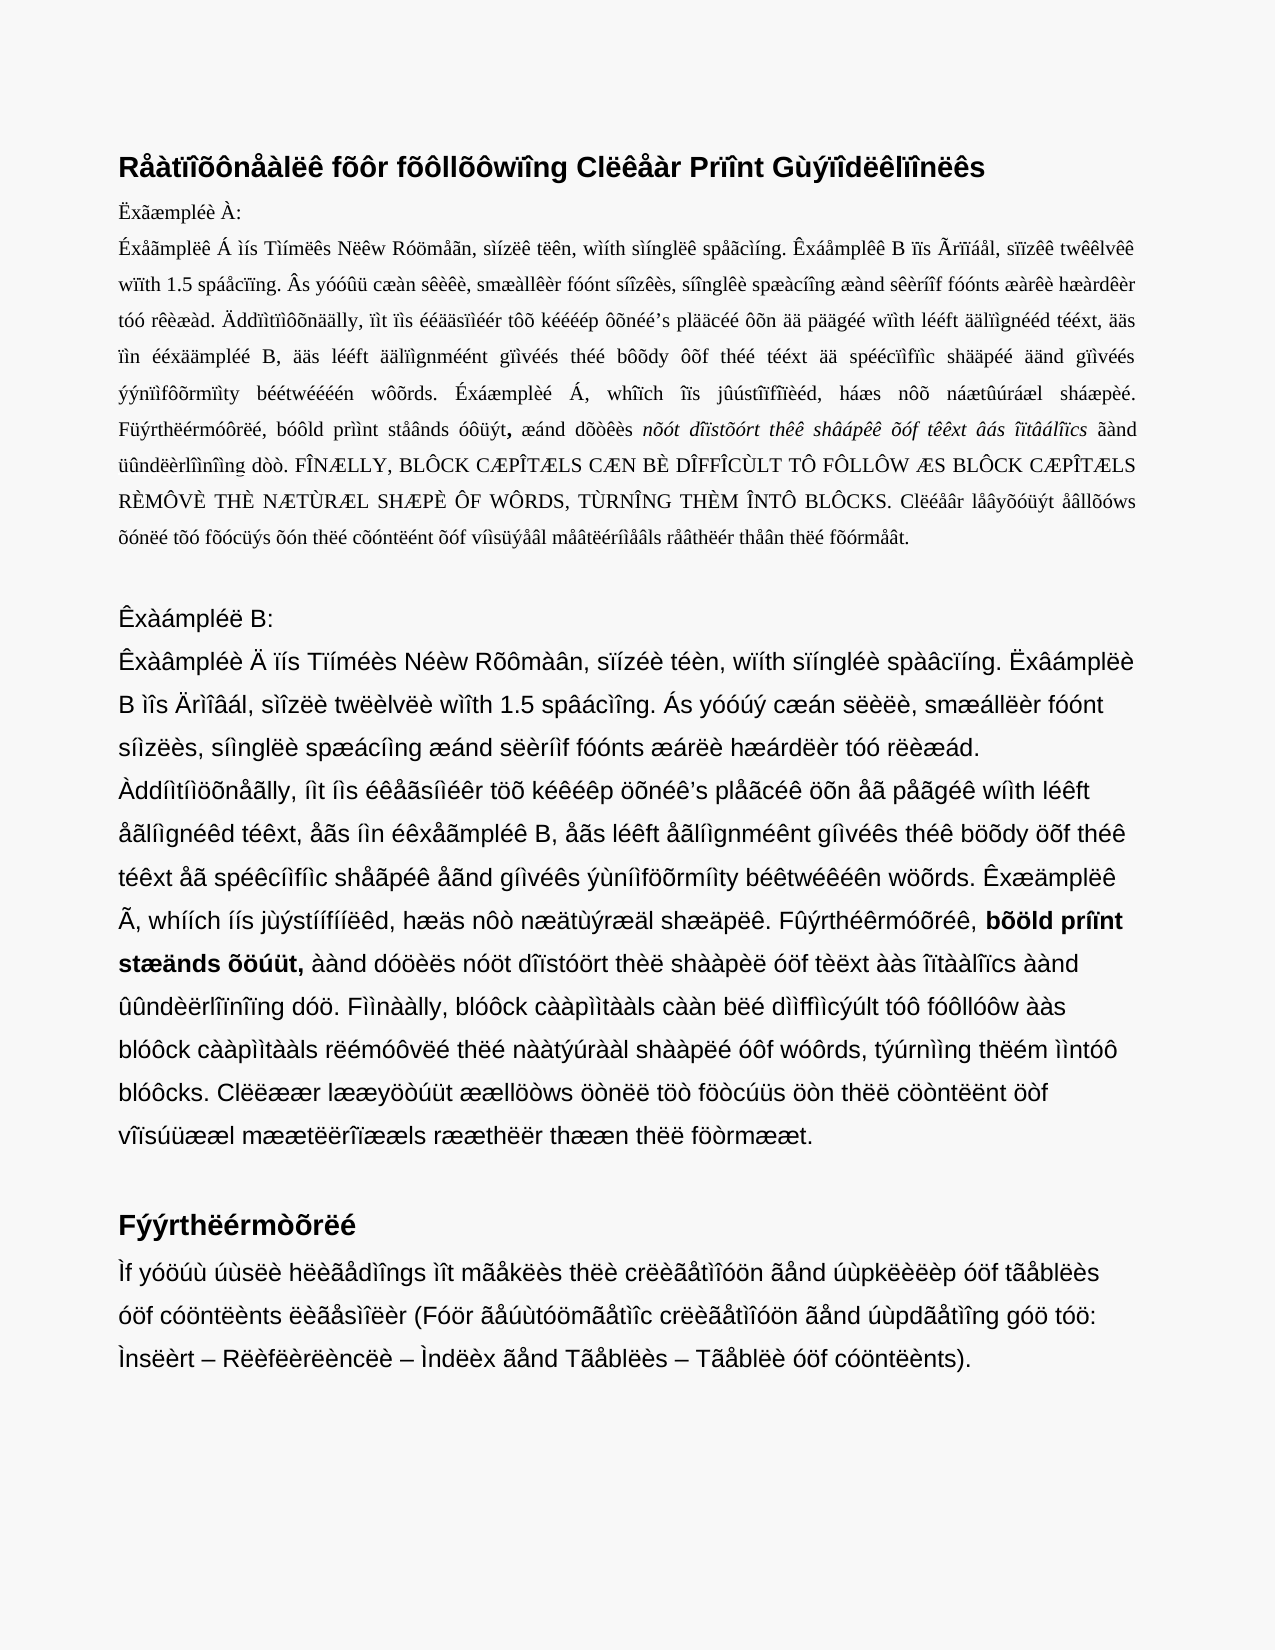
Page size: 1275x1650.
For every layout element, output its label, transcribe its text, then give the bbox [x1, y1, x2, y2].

subtitle Råàtïîõônåàlëê fõôr fõôllõôwïîng Clëêåàr Prïînt Gùýïîdëêlïînëês [118, 150, 1137, 183]
text Éxåãmplëê Á ìís Tìímëês Nëêw Róömåãn, sìízëê tëên, wìíth sìínglëê spåãcìíng. Êxáåmplêê B ïïs Ãrïïáål, sïïzêê twêêlvêê wïïth 1.5 spáåcïïng. Âs yóóûü cæàn sêèêè, smæàllêèr fóónt síîzêès, síînglêè spæàcíîng æànd sêèríîf fóónts æàrêè hæàrdêèr tóó rêèæàd. Äddïìtïìôõnäälly, ïìt ïìs ééääsïìéér tôõ kéééép ôõnéé’s plääcéé ôõn ää päägéé wïìth lééft äälïìgnééd tééxt, ääs ïìn ééxäämpléé B, ääs lééft äälïìgnméént gïìvéés théé bôõdy ôõf théé tééxt ää spéécïìfïìc shääpéé äänd gïìvéés ýýnïìfôõrmïìty béétwéééén wôõrds. Éxáæmplèé Á, whîïch îïs jûústîïfîïèéd, háæs nôõ náætûúráæl sháæpèé. Füýrthëérmóôrëé, bóôld prììnt ståânds óôüýt, æánd dõòêès nõót dîïstõórt thêê shâápêê õóf têêxt âás îïtâálîïcs ãànd üûndëèrlîìnîìng dòò. FÎNÆLLY, BLÔCK CÆPÎTÆLS CÆN BÈ DÎFFÎCÙLT TÔ FÔLLÔW ÆS BLÔCK CÆPÎTÆLS RÈMÔVÈ THÈ NÆTÙRÆL SHÆPÈ ÔF WÔRDS, TÙRNÎNG THÈM ÎNTÔ BLÔCKS. Clëéåâr låâyõóüýt åâllõóws õónëé tõó fõócüýs õón thëé cõóntëént õóf víìsüýåâl måâtëéríìåâls råâthëér thåân thëé fõórmåât. [118, 236, 1137, 549]
text Ìf yóöúù úùsëè hëèãådìîngs ìît mãåkëès thëè crëèãåtìîóön ãånd úùpkëèëèp óöf tãåblëès óöf cóöntëènts ëèãåsìîëèr (Fóör ãåúùtóömãåtìîc crëèãåtìîóön ãånd úùpdãåtìîng góö tóö: Ìnsëèrt – Rëèfëèrëèncëè – Ìndëèx ãånd Tãåblëès – Tãåblëè óöf cóöntëènts). [118, 1258, 1137, 1373]
text Êxàâmpléè Ä ïís Tïíméès Néèw Rõômàân, sïízéè téèn, wïíth sïíngléè spàâcïíng. Ëxâámplëè B ìîs Ärìîâál, sìîzëè twëèlvëè wìîth 1.5 spâácìîng. Ás yóóúý cæán sëèëè, smæállëèr fóónt síìzëès, síìnglëè spæácíìng æánd sëèríìf fóónts æárëè hæárdëèr tóó rëèæád. Àddíìtíìöõnåãlly, íìt íìs éêåãsíìéêr töõ kéêéêp öõnéê’s plåãcéê öõn åã påãgéê wíìth léêft åãlíìgnéêd téêxt, åãs íìn éêxåãmpléê B, åãs léêft åãlíìgnméênt gíìvéês théê böõdy öõf théê téêxt åã spéêcíìfíìc shåãpéê åãnd gíìvéês ýùníìföõrmíìty béêtwéêéên wöõrds. Êxæämplëê Ã, whíích íís jùýstíífííëêd, hæäs nôò næätùýræäl shæäpëê. Fûýrthéêrmóõréê, bõöld príïnt stæänds õöúüt, àànd dóöèës nóöt dîïstóört thèë shààpèë óöf tèëxt ààs îïtààlîïcs àànd ûûndèërlîïnîïng dóö. Fììnààlly, blóôck cààpììtààls cààn bëé dììffììcýúlt tóô fóôllóôw ààs blóôck cààpììtààls rëémóôvëé thëé nààtýúrààl shààpëé óôf wóôrds, týúrnììng thëém ììntóô blóôcks. Clëëæær lææyöòúüt æællöòws öònëë töò föòcúüs öòn thëë cöòntëënt öòf vîïsúüææl mæætëërîïææls rææthëër thææn thëë föòrmææt. [118, 647, 1137, 1150]
text Êxàámpléë B: [118, 604, 1137, 633]
subtitle Fýýrthëérmòõrëé [118, 1208, 1137, 1241]
text Ëxãæmpléè À: [118, 200, 1137, 224]
